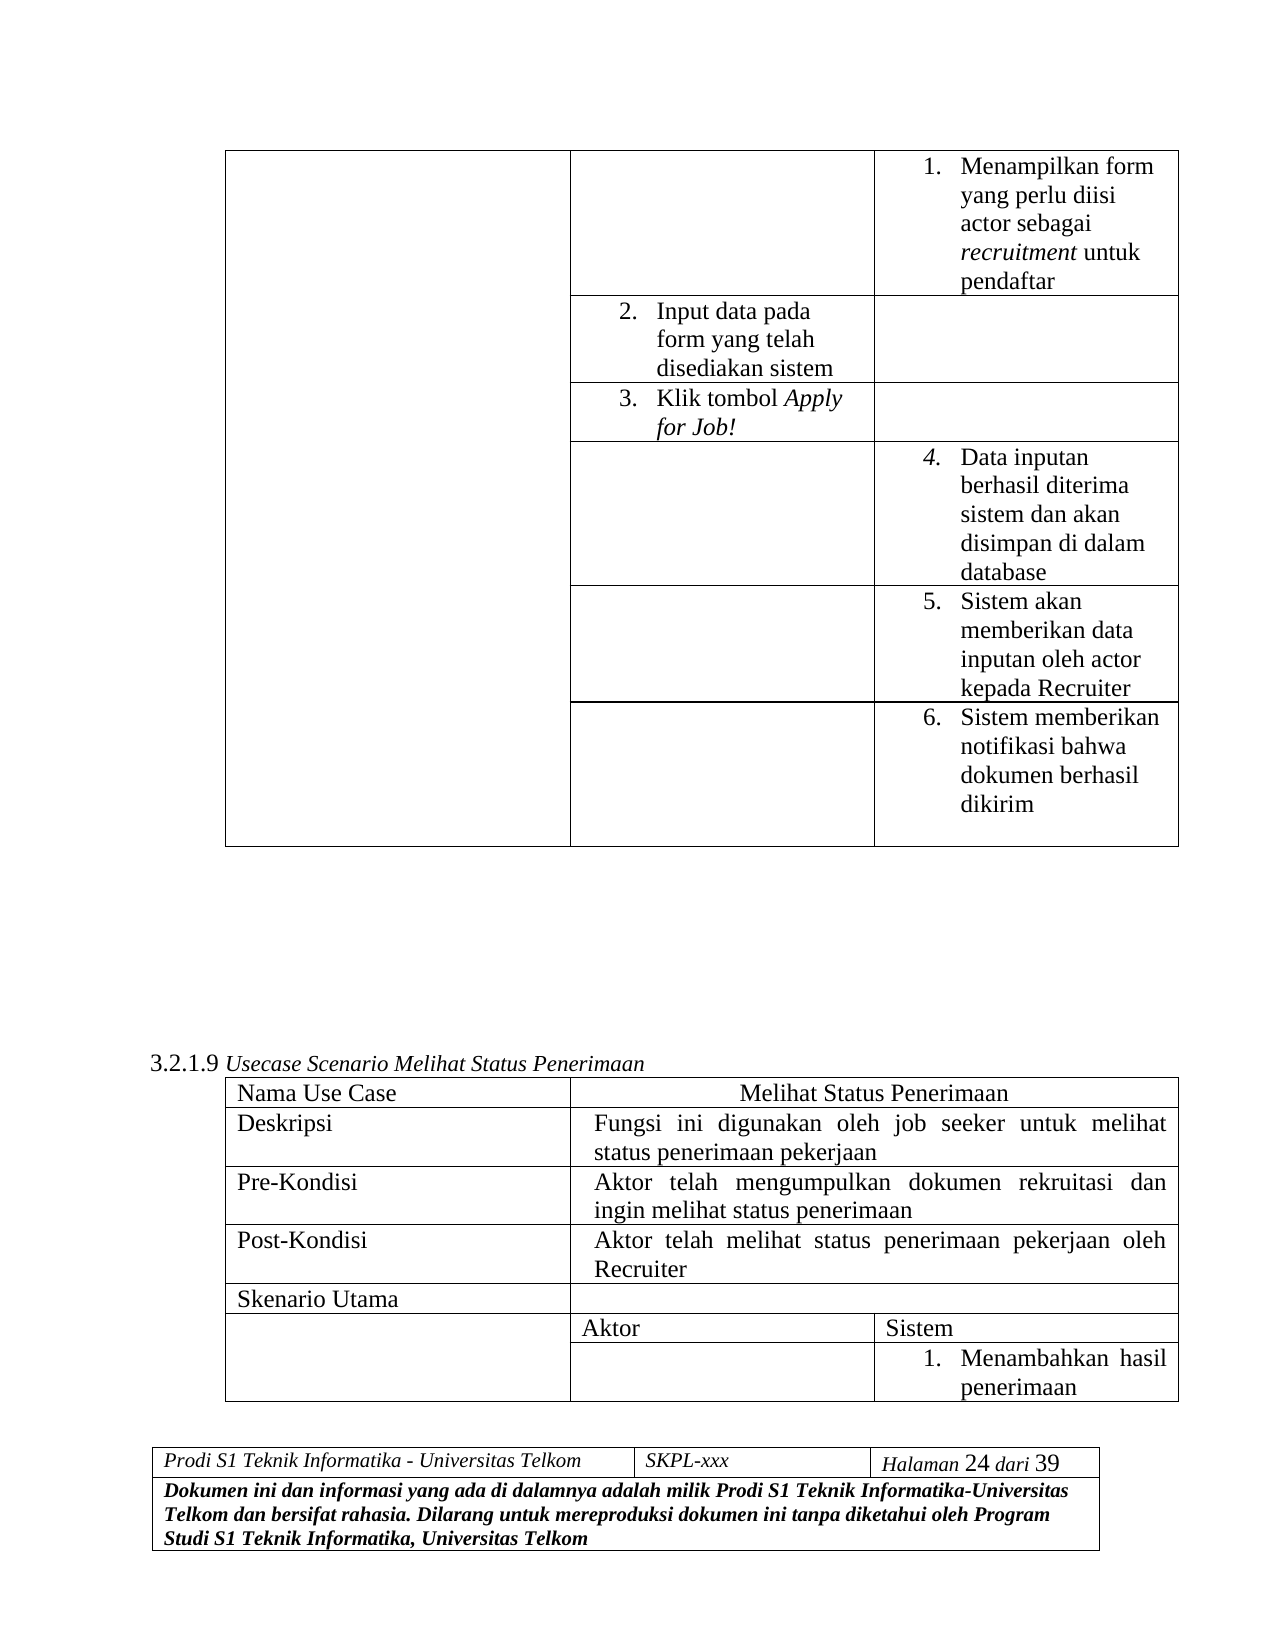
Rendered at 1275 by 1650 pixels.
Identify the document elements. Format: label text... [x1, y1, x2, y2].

table_header Melihat Status Penerimaan [571, 1078, 1178, 1107]
table_cell Deskripsi [226, 1108, 570, 1166]
table_cell Klik tombol Apply for Job! [571, 383, 874, 441]
table_cell Input data pada form yang telah disediakan sistem [571, 296, 874, 382]
table_cell Sistem akan memberikan data inputan oleh actor kepada Recruiter [875, 586, 1178, 701]
table_cell Sistem [875, 1314, 1178, 1342]
table_cell [571, 1284, 1178, 1312]
table_cell [875, 383, 1178, 441]
table_cell [226, 1314, 570, 1401]
table_cell Data inputan berhasil diterima sistem dan akan disimpan di dalam database [875, 442, 1178, 585]
table_cell Sistem memberikan notifikasi bahwa dokumen berhasil dikirim [875, 703, 1178, 846]
table_cell [875, 296, 1178, 382]
table_cell [571, 703, 874, 846]
table_cell Fungsi ini digunakan oleh job seeker untuk melihat status penerimaan pekerjaan [571, 1108, 1178, 1166]
table_cell Skenario Utama [226, 1284, 570, 1312]
table_cell Aktor [571, 1314, 874, 1342]
table_cell Aktor telah melihat status penerimaan pekerjaan oleh Recruiter [571, 1225, 1178, 1283]
table_header Nama Use Case [226, 1078, 570, 1107]
table_cell Aktor telah mengumpulkan dokumen rekruitasi dan ingin melihat status penerimaan [571, 1167, 1178, 1224]
list Usecase Scenario Melihat Status Penerimaan [150, 1048, 1125, 1077]
table_cell [571, 151, 874, 295]
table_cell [875, 1343, 1178, 1401]
table_cell Menampilkan form yang perlu diisi actor sebagai recruitment untuk pendaftar [875, 151, 1178, 295]
table_cell [571, 586, 874, 701]
table_cell [571, 442, 874, 585]
table_cell [571, 1343, 874, 1401]
table_cell [226, 151, 570, 846]
table_cell Pre-Kondisi [226, 1167, 570, 1224]
table_cell Post-Kondisi [226, 1225, 570, 1283]
